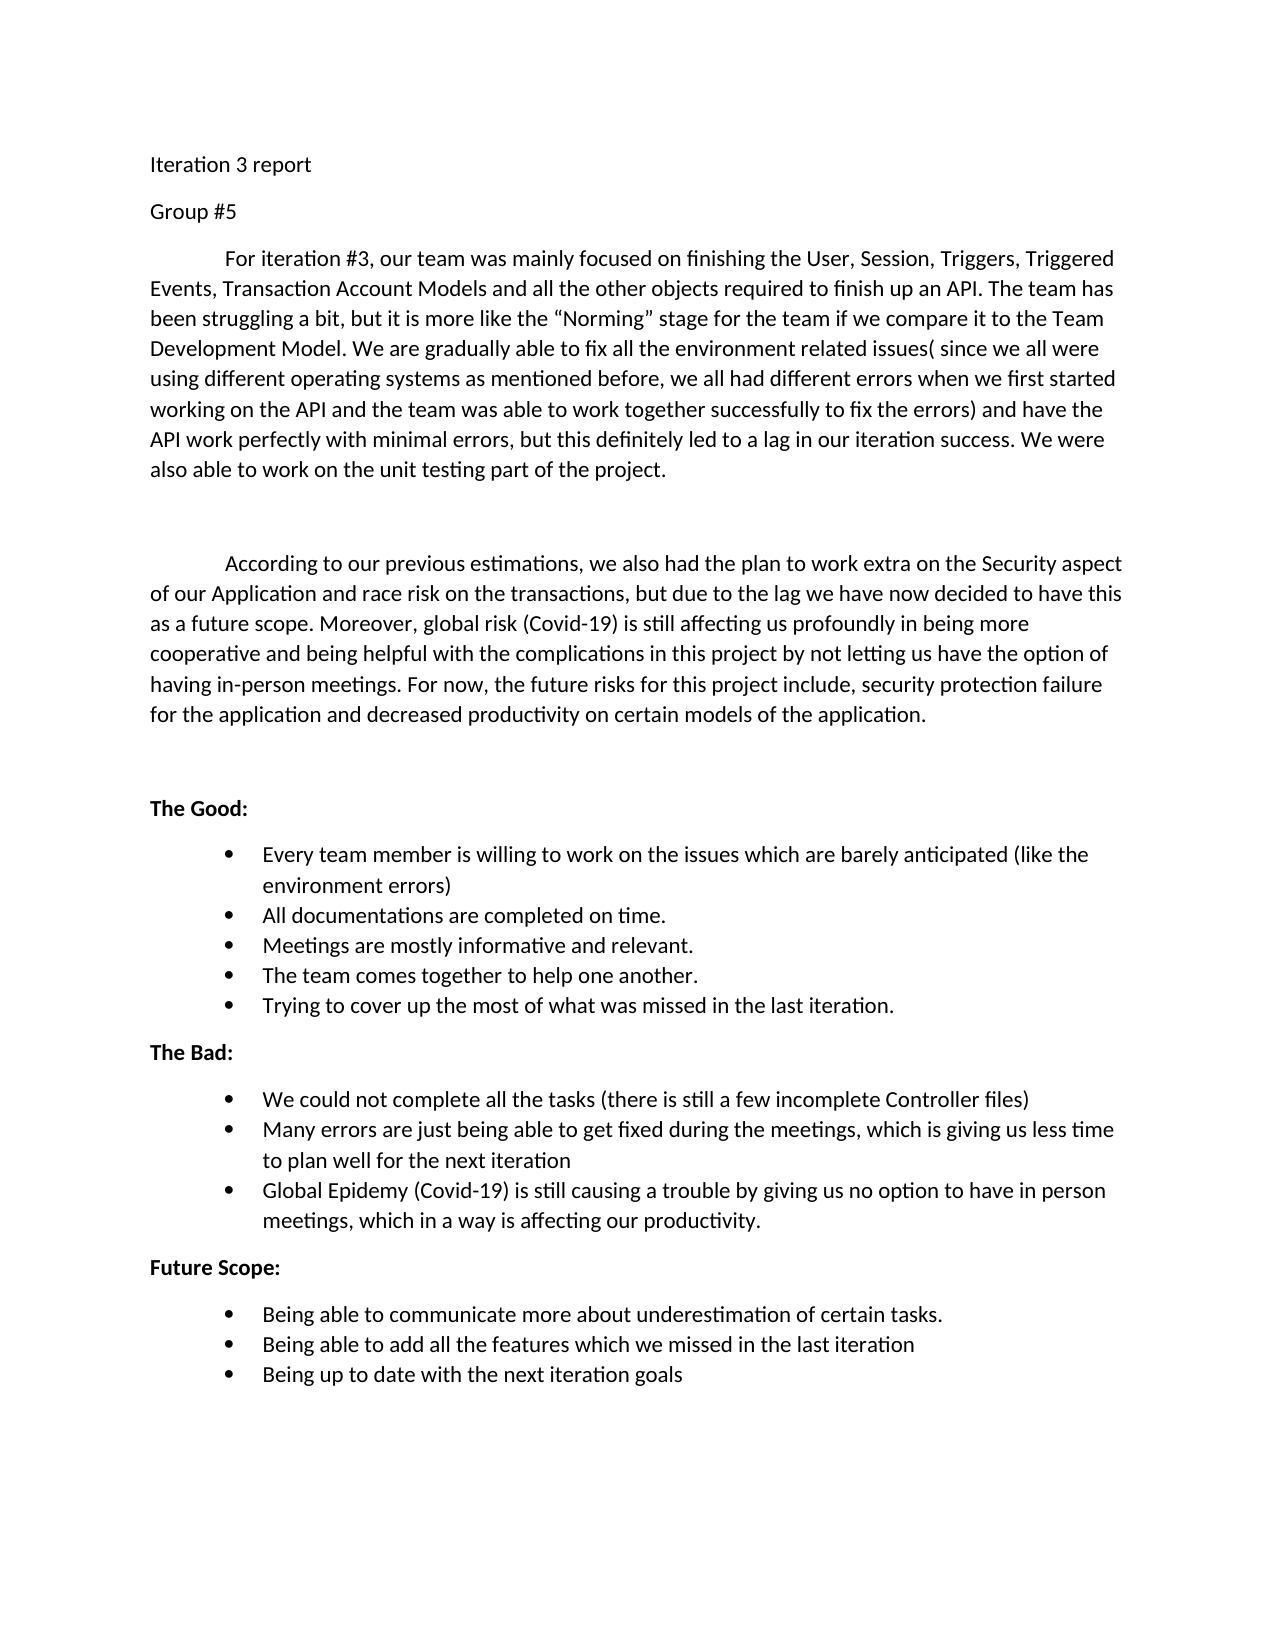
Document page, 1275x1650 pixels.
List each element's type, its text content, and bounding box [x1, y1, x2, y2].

list Every team member is willing to work on the issues which are barely anticipated (like the environment errors) [225, 841, 1125, 899]
text The Good: [150, 794, 1125, 822]
list Being able to add all the features which we missed in the last iteration [225, 1330, 1125, 1358]
list Being up to date with the next iteration goals [225, 1360, 1125, 1388]
list All documentations are completed on time. [225, 901, 1125, 929]
list Being able to communicate more about underestimation of certain tasks. [225, 1300, 1125, 1328]
text Future Scope: [150, 1253, 1125, 1281]
list We could not complete all the tasks (there is still a few incomplete Controller files) [225, 1085, 1125, 1113]
list Global Epidemy (Covid-19) is still causing a trouble by giving us no option to have in person meetings, which in a way is affecting our productivity. [225, 1176, 1125, 1234]
list Trying to cover up the most of what was missed in the last iteration. [225, 992, 1125, 1020]
text Iteration 3 report [150, 150, 1125, 178]
text Group #5 [150, 197, 1125, 225]
list Meetings are mostly informative and relevant. [225, 931, 1125, 959]
text For iteration #3, our team was mainly focused on finishing the User, Session, Triggers, Triggered Events, Transaction Account Models and all the other objects required to finish up an API. The team has been struggling a bit, but it is more like the “Norming” stage for the team if we compare it to the Team Development Model. We are gradually able to fix all the environment related issues( since we all were using different operating systems as mentioned before, we all had different errors when we first started working on the API and the team was able to work together successfully to fix the errors) and have the API work perfectly with minimal errors, but this definitely led to a lag in our iteration success. We were also able to work on the unit testing part of the project. [150, 244, 1125, 483]
list The team comes together to help one another. [225, 961, 1125, 989]
text The Bad: [150, 1038, 1125, 1067]
list Many errors are just being able to get fixed during the meetings, which is giving us less time to plan well for the next iteration [225, 1116, 1125, 1174]
text According to our previous estimations, we also had the plan to work extra on the Security aspect of our Application and race risk on the transactions, but due to the lag we have now decided to have this as a future scope. Moreover, global risk (Covid-19) is still affecting us profoundly in being more cooperative and being helpful with the complications in this project by not letting us have the option of having in-person meetings. For now, the future risks for this project include, security protection failure for the application and decreased productivity on certain models of the application. [150, 549, 1125, 728]
